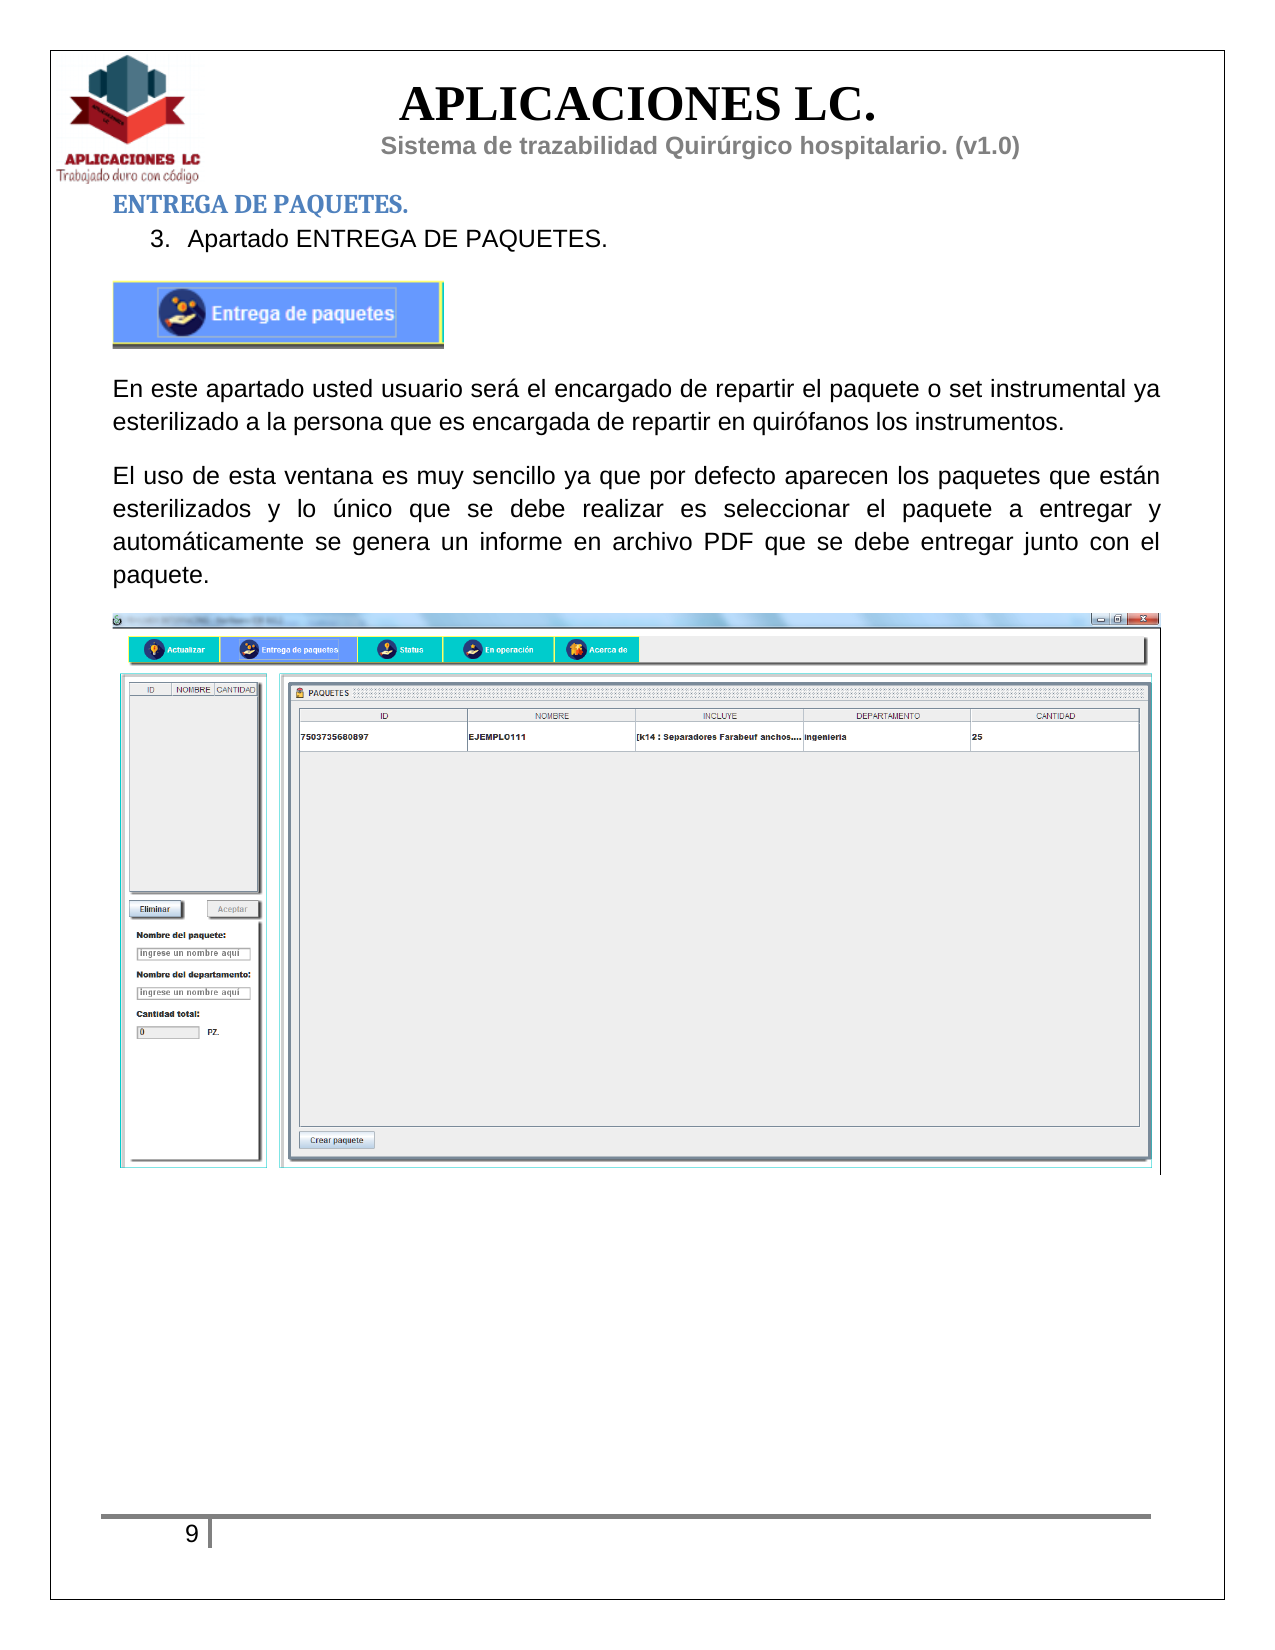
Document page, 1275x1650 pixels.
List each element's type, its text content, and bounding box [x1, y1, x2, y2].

text En este apartado usted usuario será el encargado de repartir el paquete o set instrumental ya esterilizado a la persona que es encargada de repartir en quirófanos los instrumentos. [112, 374, 1162, 436]
text El uso de esta ventana es muy sencillo ya que por defecto aparecen los paquetes que están esterilizados y lo único que se debe realizar es seleccionar el paquete a entregar y automáticamente se genera un informe en archivo PDF que se debe entregar junto con el paquete. [112, 461, 1162, 588]
picture [54, 54, 204, 182]
list Apartado ENTREGA DE PAQUETES. [150, 224, 1162, 253]
picture [112, 278, 444, 349]
picture [112, 613, 1163, 1175]
subtitle ENTREGA DE PAQUETES. [112, 189, 1162, 220]
